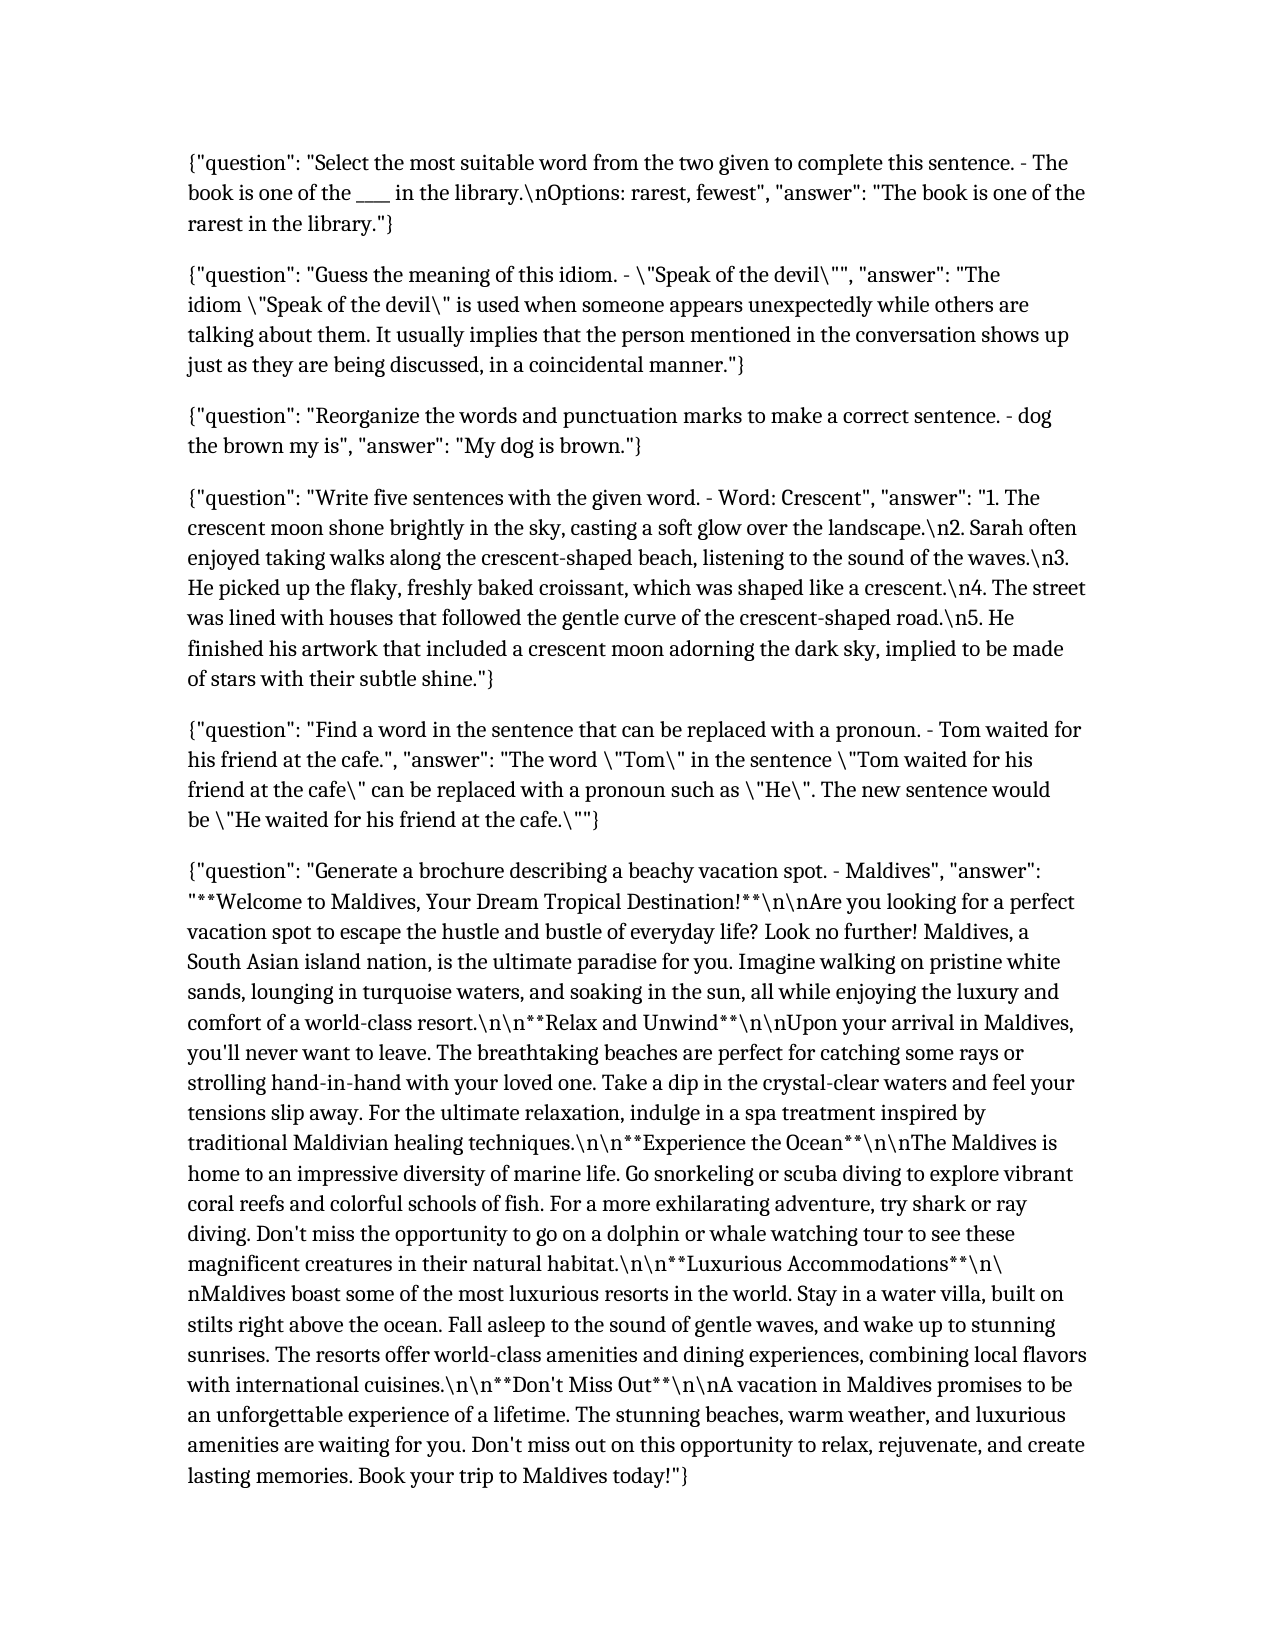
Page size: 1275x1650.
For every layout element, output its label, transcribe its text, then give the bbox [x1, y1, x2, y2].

text {"question": "Select the most suitable word from the two given to complete this sentence. - The book is one of the ____ in the library.\nOptions: rarest, fewest", "answer": "The book is one of the rarest in the library."} [187, 150, 1087, 237]
text {"question": "Write five sentences with the given word. - Word: Crescent", "answer": "1. The crescent moon shone brightly in the sky, casting a soft glow over the landscape.\n2. Sarah often enjoyed taking walks along the crescent-shaped beach, listening to the sound of the waves.\n3. He picked up the flaky, freshly baked croissant, which was shaped like a crescent.\n4. The street was lined with houses that followed the gentle curve of the crescent-shaped road.\n5. He finished his artwork that included a crescent moon adorning the dark sky, implied to be made of stars with their subtle shine."} [187, 484, 1087, 692]
text {"question": "Find a word in the sentence that can be replaced with a pronoun. - Tom waited for his friend at the cafe.", "answer": "The word \"Tom\" in the sentence \"Tom waited for his friend at the cafe\" can be replaced with a pronoun such as \"He\". The new sentence would be \"He waited for his friend at the cafe.\""} [187, 717, 1087, 834]
text {"question": "Guess the meaning of this idiom. - \"Speak of the devil\"", "answer": "The idiom \"Speak of the devil\" is used when someone appears unexpectedly while others are talking about them. It usually implies that the person mentioned in the conversation shows up just as they are being discussed, in a coincidental manner."} [187, 261, 1087, 378]
text {"question": "Reorganize the words and punctuation marks to make a correct sentence. - dog the brown my is", "answer": "My dog is brown."} [187, 403, 1087, 460]
text {"question": "Generate a brochure describing a beachy vacation spot. - Maldives", "answer": "**Welcome to Maldives, Your Dream Tropical Destination!**\n\nAre you looking for a perfect vacation spot to escape the hustle and bustle of everyday life? Look no further! Maldives, a South Asian island nation, is the ultimate paradise for you. Imagine walking on pristine white sands, lounging in turquoise waters, and soaking in the sun, all while enjoying the luxury and comfort of a world-class resort.\n\n**Relax and Unwind**\n\nUpon your arrival in Maldives, you'll never want to leave. The breathtaking beaches are perfect for catching some rays or strolling hand-in-hand with your loved one. Take a dip in the crystal-clear waters and feel your tensions slip away. For the ultimate relaxation, indulge in a spa treatment inspired by traditional Maldivian healing techniques.\n\n**Experience the Ocean**\n\nThe Maldives is home to an impressive diversity of marine life. Go snorkeling or scuba diving to explore vibrant coral reefs and colorful schools of fish. For a more exhilarating adventure, try shark or ray diving. Don't miss the opportunity to go on a dolphin or whale watching tour to see these magnificent creatures in their natural habitat.\n\n**Luxurious Accommodations**\n\nMaldives boast some of the most luxurious resorts in the world. Stay in a water villa, built on stilts right above the ocean. Fall asleep to the sound of gentle waves, and wake up to stunning sunrises. The resorts offer world-class amenities and dining experiences, combining local flavors with international cuisines.\n\n**Don't Miss Out**\n\nA vacation in Maldives promises to be an unforgettable experience of a lifetime. The stunning beaches, warm weather, and luxurious amenities are waiting for you. Don't miss out on this opportunity to relax, rejuvenate, and create lasting memories. Book your trip to Maldives today!"} [187, 858, 1087, 1489]
